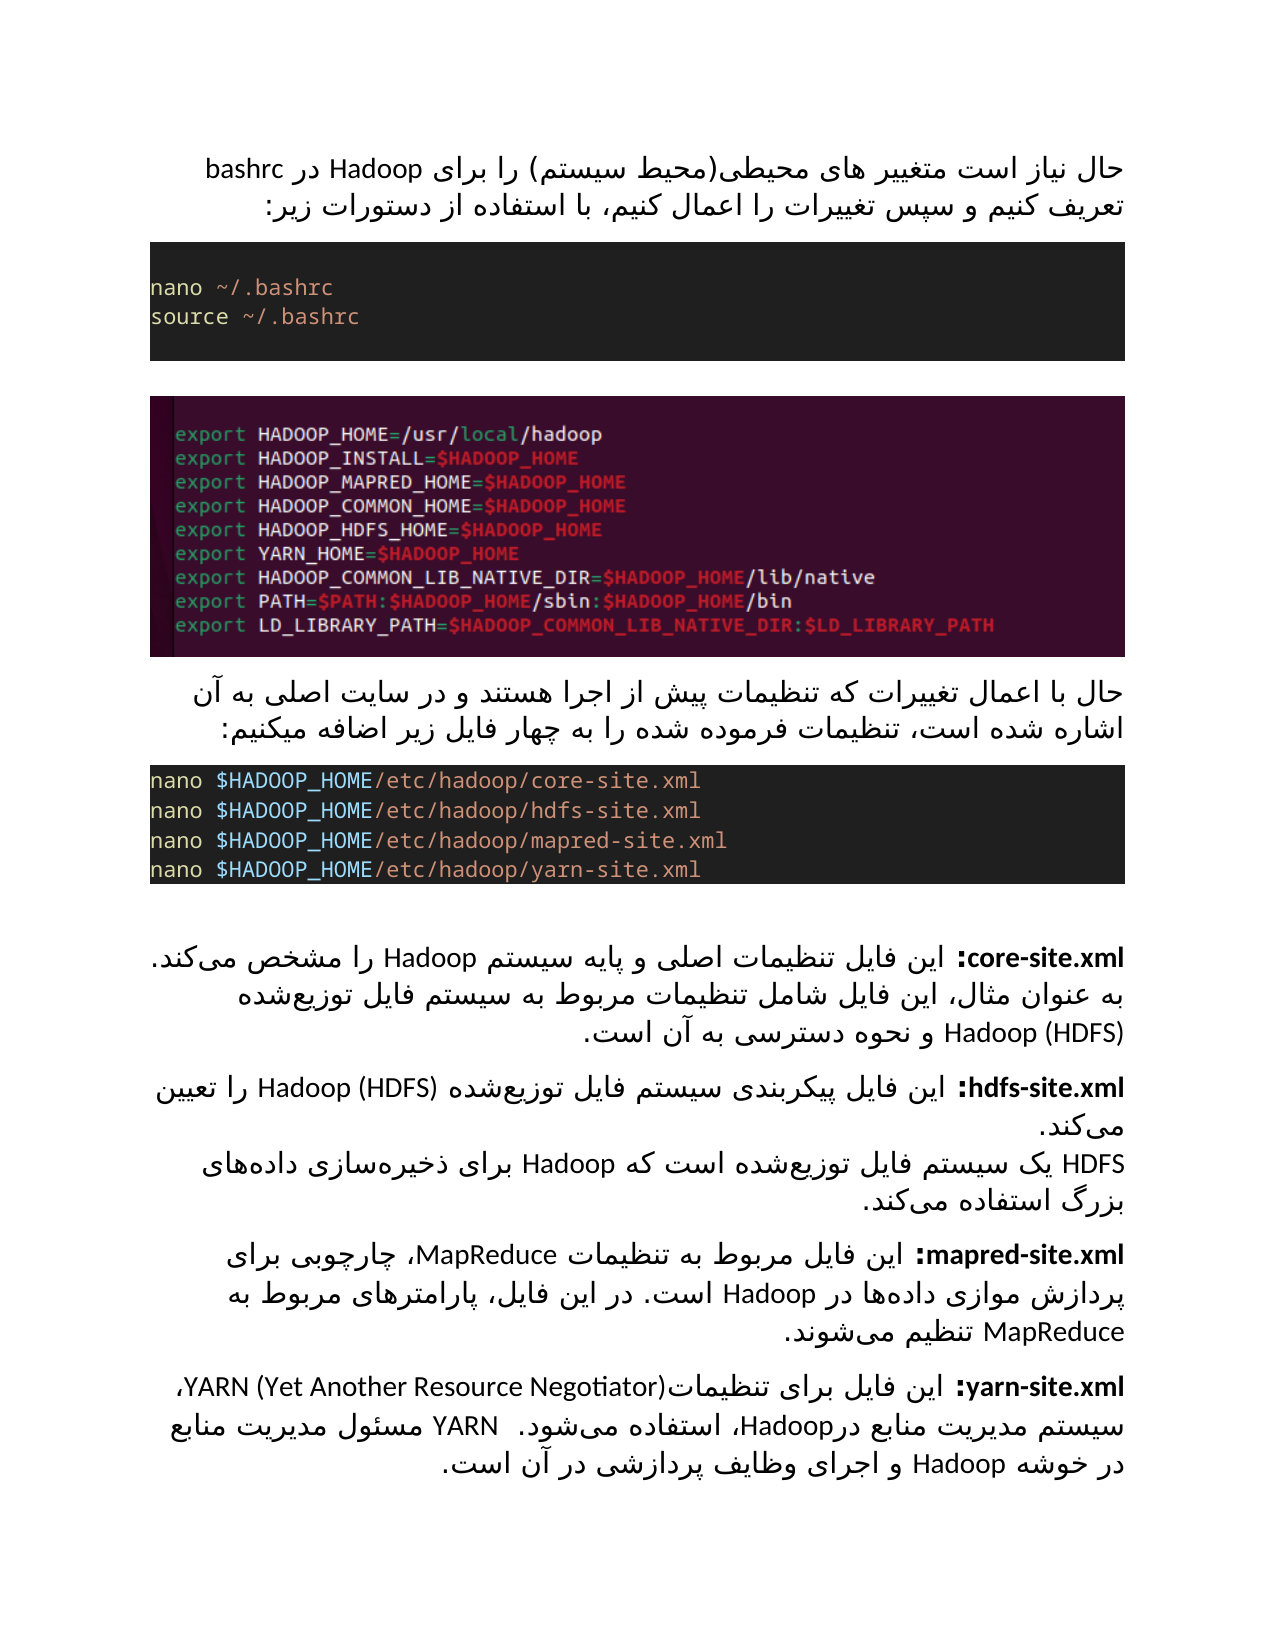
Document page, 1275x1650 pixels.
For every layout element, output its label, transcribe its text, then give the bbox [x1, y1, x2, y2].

text nano $HADOOP_HOME/etc/hadoop/hdfs-site.xml [150, 795, 1125, 825]
picture [150, 396, 1125, 657]
text yarn-site.xml: این فایل برای تنظیماتYARN (Yet Another Resource Negotiator)، سیستم مدیریت منابع درHadoop، استفاده می‌شود. YARN مسئول مدیریت منابع در خوشه Hadoop و اجرای وظایف پردازشی در آن است. [150, 1368, 1125, 1481]
text mapred-site.xml: این فایل مربوط به تنظیمات MapReduce، چارچوبی برای پردازش موازی داده‌ها در Hadoop است. در این فایل، پارامترهای مربوط به MapReduce تنظیم می‌شوند. [150, 1236, 1125, 1349]
text core-site.xml: این فایل تنظیمات اصلی و پایه سیستم Hadoop را مشخص می‌کند. به عنوان مثال، این فایل شامل تنظیمات مربوط به سیستم فایل توزیع‌شده Hadoop (HDFS) و نحوه دسترسی به آن است. [150, 939, 1125, 1050]
text حال نیاز است متغییر های محیطی(محیط سیستم) را برای Hadoop در bashrc تعریف کنیم و سپس تغییرات را اعمال کنیم، با استفاده از دستورات زیر: [150, 150, 1125, 222]
text nano $HADOOP_HOME/etc/hadoop/yarn-site.xml [150, 854, 1125, 884]
text hdfs-site.xml: این فایل پیکربندی سیستم فایل توزیع‌شده Hadoop (HDFS) را تعیین می‌کند. HDFS یک سیستم فایل توزیع‌شده است که Hadoop برای ذخیره‌سازی داده‌های بزرگ استفاده می‌کند. [150, 1069, 1125, 1217]
text source ~/.bashrc [150, 301, 1125, 331]
text nano $HADOOP_HOME/etc/hadoop/core-site.xml [150, 765, 1125, 795]
text nano ~/.bashrc [150, 271, 1125, 301]
text حال با اعمال تغییرات که تنظیمات پیش از اجرا هستند و در سایت اصلی به آن اشاره شده است، تنظیمات فرموده شده را به چهار فایل زیر اضافه میکنیم: [150, 675, 1125, 746]
text nano $HADOOP_HOME/etc/hadoop/mapred-site.xml [150, 825, 1125, 854]
